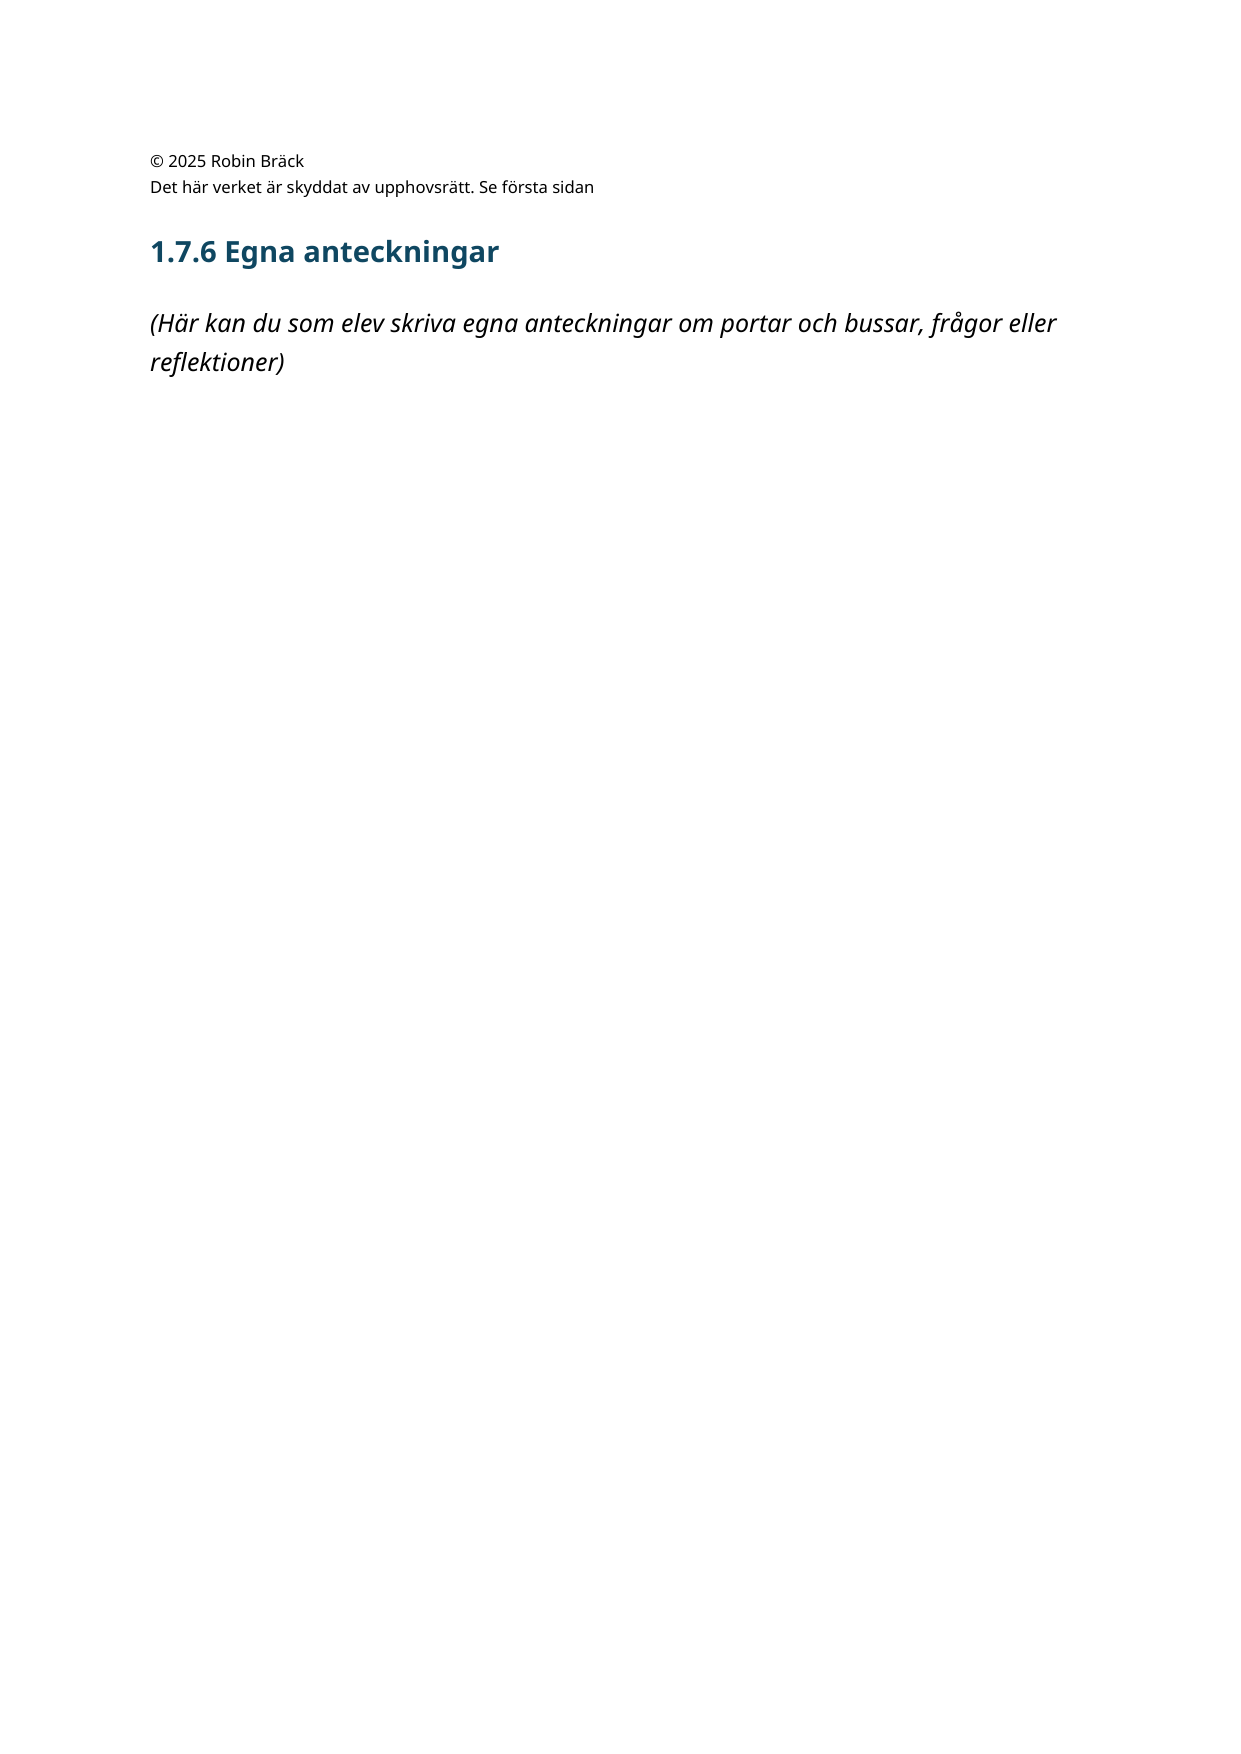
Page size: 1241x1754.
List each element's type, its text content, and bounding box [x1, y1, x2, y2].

text (Här kan du som elev skriva egna anteckningar om portar och bussar, frågor eller reflektioner) [150, 306, 1090, 379]
subtitle 1.7.6 Egna anteckningar [150, 231, 1090, 271]
